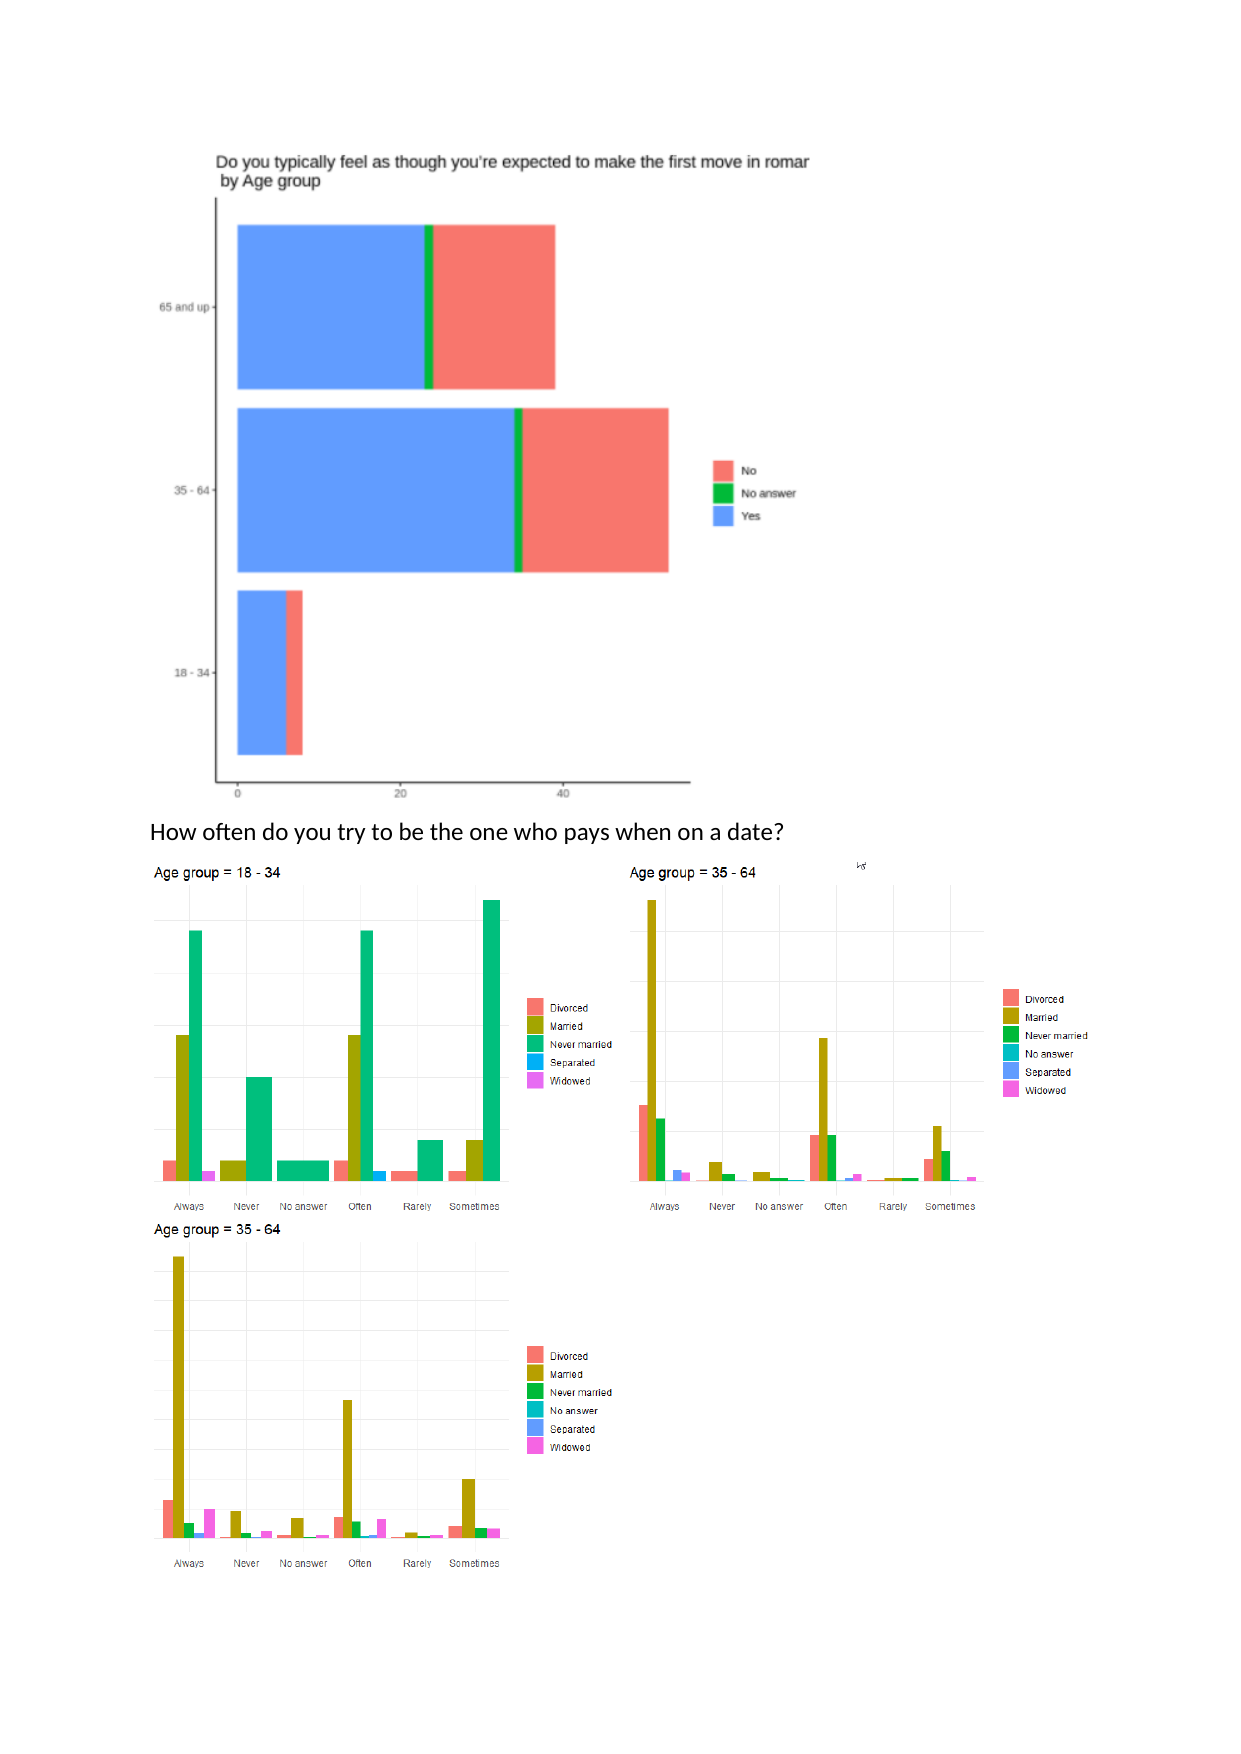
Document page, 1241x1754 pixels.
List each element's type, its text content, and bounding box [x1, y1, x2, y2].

picture [150, 150, 971, 803]
picture [150, 862, 1091, 1571]
text How often do you try to be the one who pays when on a date? [150, 817, 1090, 847]
